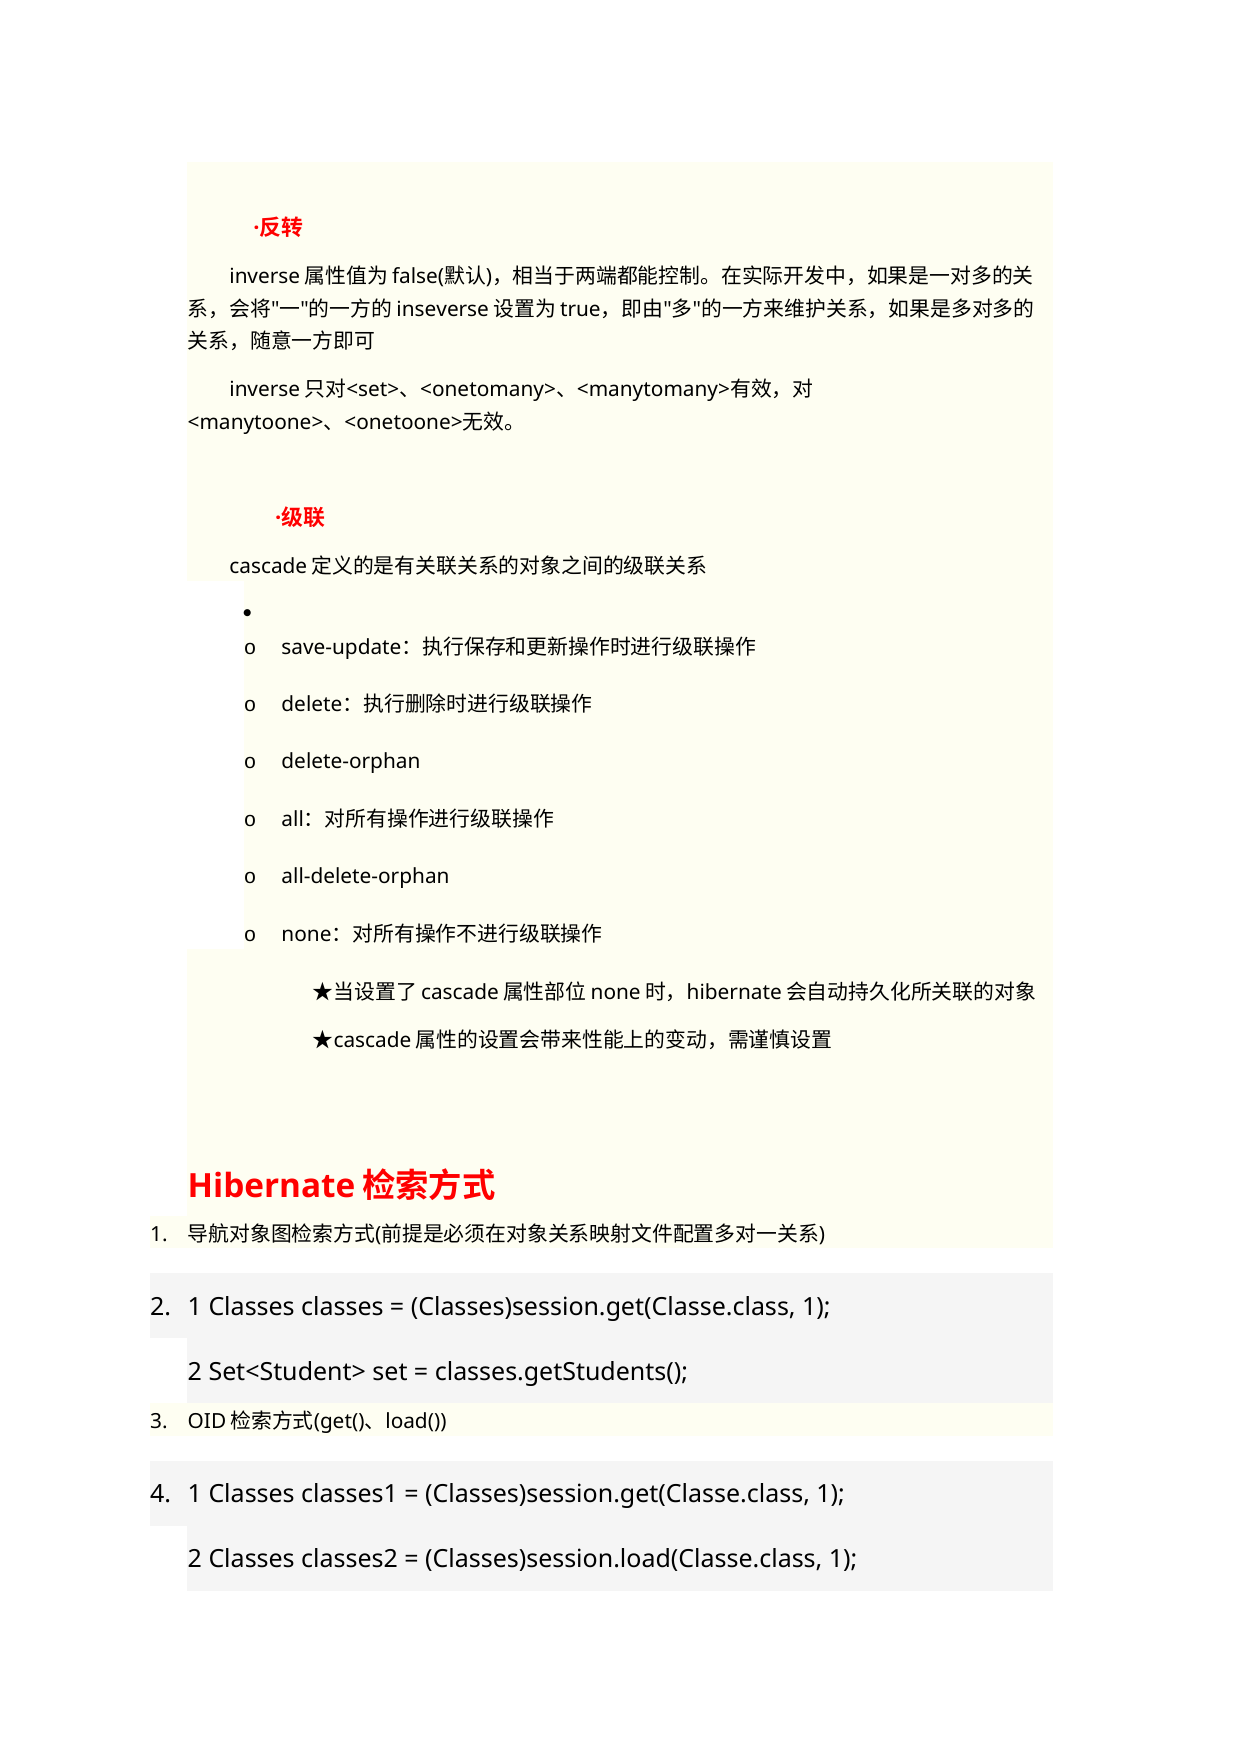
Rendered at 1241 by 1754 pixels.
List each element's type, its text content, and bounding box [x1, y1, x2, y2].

text cascade定义的是有关联关系的对象之间的级联关系 [187, 548, 1053, 581]
list 1 Classes classes1 = (Classes)session.get(Classe.class, 1); [150, 1461, 1053, 1526]
text ★当设置了cascade属性部位none时，hibernate会自动持久化所关联的对象 [187, 974, 1053, 1006]
text inverse只对<set>、<onetomany>、<manytomany>有效，对<manytoone>、<onetoone>无效。 [187, 371, 1053, 436]
list OID检索方式(get()、load()) [150, 1403, 1053, 1436]
list delete-orphan [244, 744, 1053, 776]
text ★cascade属性的设置会带来性能上的变动，需谨慎设置 [187, 1022, 1053, 1054]
text Hibernate检索方式 [187, 1151, 1053, 1216]
text inverse属性值为false(默认)，相当于两端都能控制。在实际开发中，如果是一对多的关系，会将"一"的一方的inseverse设置为true，即由"多"的一方来维护关系，如果是多对多的关系，随意一方即可 [187, 258, 1053, 356]
text 2 Set<Student> set = classes.getStudents(); [187, 1338, 1053, 1403]
list delete：执行删除时进行级联操作 [244, 686, 1053, 719]
list all：对所有操作进行级联操作 [244, 801, 1053, 834]
list all-delete-orphan [244, 859, 1053, 891]
list save-update：执行保存和更新操作时进行级联操作 [244, 629, 1053, 661]
text ·反转 [187, 210, 1053, 243]
list 导航对象图检索方式(前提是必须在对象关系映射文件配置多对一关系) [150, 1216, 1053, 1248]
text 2 Classes classes2 = (Classes)session.load(Classe.class, 1); [187, 1526, 1053, 1591]
list none：对所有操作不进行级联操作 [244, 916, 1053, 949]
list 1 Classes classes = (Classes)session.get(Classe.class, 1); [150, 1273, 1053, 1338]
text ·级联 [187, 500, 1053, 533]
